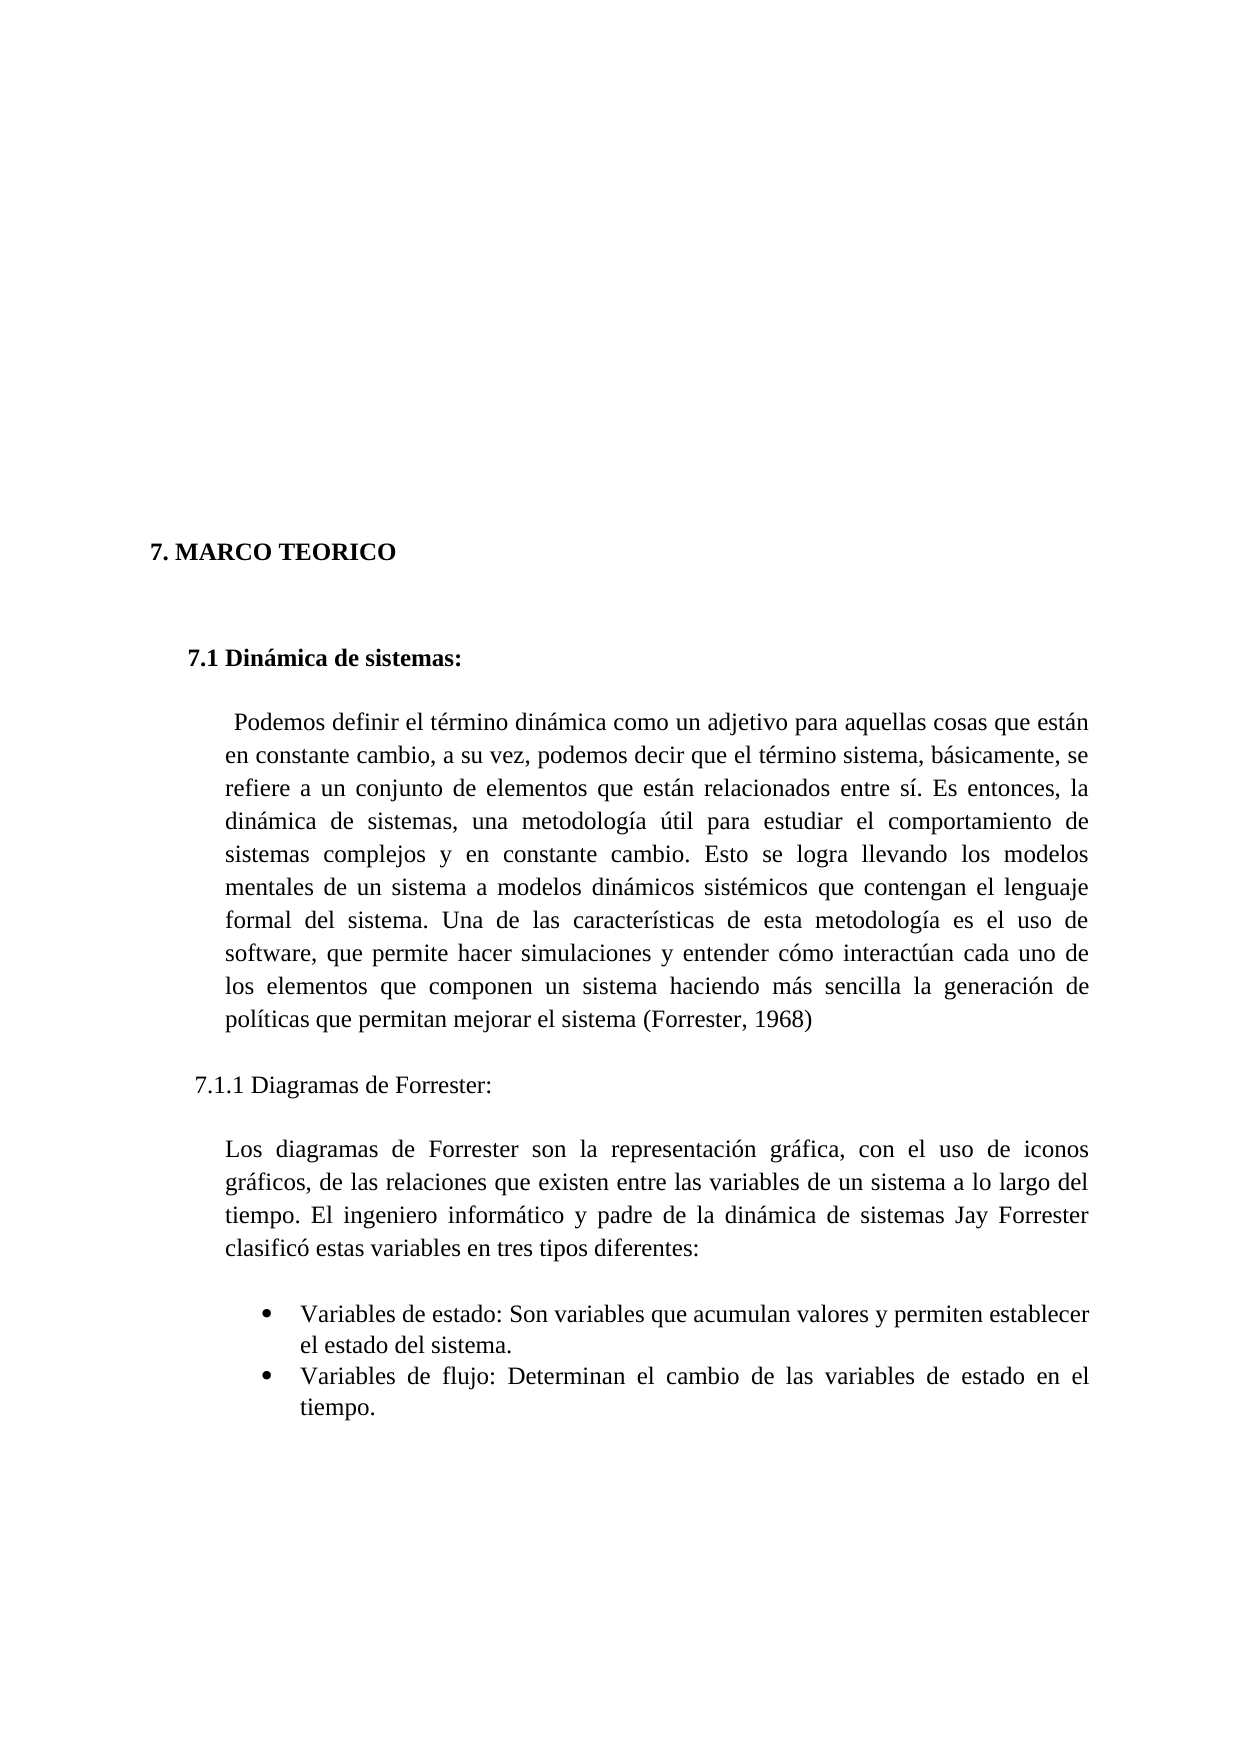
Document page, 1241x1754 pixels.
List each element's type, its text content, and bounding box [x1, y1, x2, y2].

text 7.1.1 Diagramas de Forrester: [194, 1070, 1090, 1099]
list Los diagramas de Forrester son la representación gráfica, con el uso de iconos gráficos, de las relaciones que existen entre las variables de un sistema a lo largo del tiempo. El ingeniero informático y padre de la dinámica de sistemas Jay Forrester clasificó estas variables en tres tipos diferentes: [225, 1134, 1090, 1262]
text 7.1 Dinámica de sistemas: [187, 643, 1090, 671]
list Variables de flujo: Determinan el cambio de las variables de estado en el tiempo. [262, 1361, 1090, 1421]
list Variables de estado: Son variables que acumulan valores y permiten establecer el estado del sistema. [262, 1299, 1090, 1359]
subtitle 7. MARCO TEORICO [150, 537, 1090, 565]
text Podemos definir el término dinámica como un adjetivo para aquellas cosas que están en constante cambio, a su vez, podemos decir que el término sistema, básicamente, se refiere a un conjunto de elementos que están relacionados entre sí. Es entonces, la dinámica de sistemas, una metodología útil para estudiar el comportamiento de sistemas complejos y en constante cambio. Esto se logra llevando los modelos mentales de un sistema a modelos dinámicos sistémicos que contengan el lenguaje formal del sistema. Una de las características de esta metodología es el uso de software, que permite hacer simulaciones y entender cómo interactúan cada uno de los elementos que componen un sistema haciendo más sencilla la generación de políticas que permitan mejorar el sistema [150, 707, 1090, 1033]
